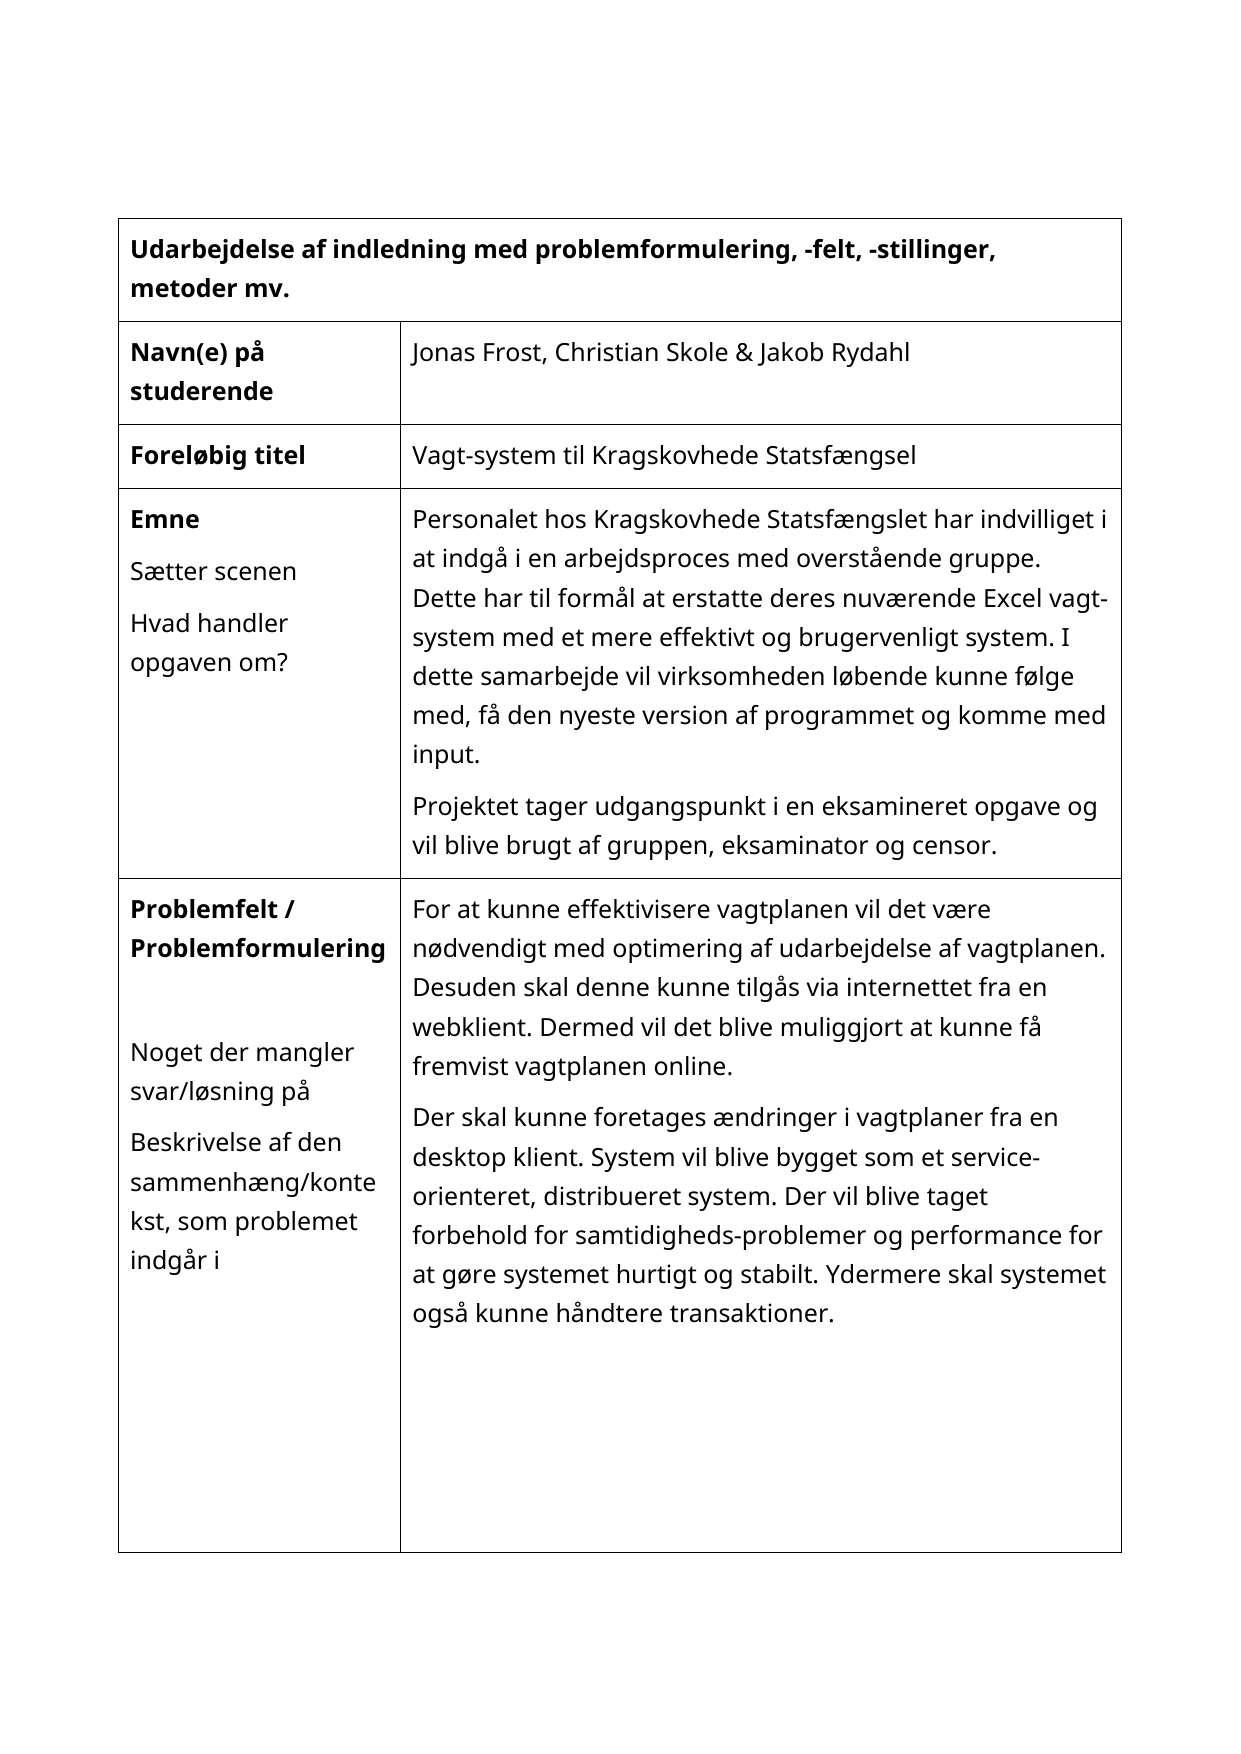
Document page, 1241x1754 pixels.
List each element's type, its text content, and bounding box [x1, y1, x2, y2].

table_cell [119, 879, 400, 1552]
table_cell Emne Sætter scenen Hvad handler opgaven om? [119, 489, 400, 878]
table_cell Foreløbig titel [119, 425, 400, 488]
table_cell Jonas Frost, Christian Skole & Jakob Rydahl [401, 322, 1121, 424]
table_cell Vagt-system til Kragskovhede Statsfængsel [401, 425, 1121, 488]
table_cell Navn(e) på studerende [119, 322, 400, 424]
table_cell Personalet hos Kragskovhede Statsfængslet har indvilliget i at indgå i en arbejdsproces med overstående gruppe. Dette har til formål at erstatte deres nuværende Excel vagt-system med et mere effektivt og brugervenligt system. I dette samarbejde vil virksomheden løbende kunne følge med, få den nyeste version af programmet og komme med input. Projektet tager udgangspunkt i en eksamineret opgave og vil blive brugt af gruppen, eksaminator og censor. [401, 489, 1121, 878]
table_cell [401, 879, 1121, 1552]
table_header Udarbejdelse af indledning med problemformulering, -felt, -stillinger, metoder mv. [119, 219, 1121, 321]
